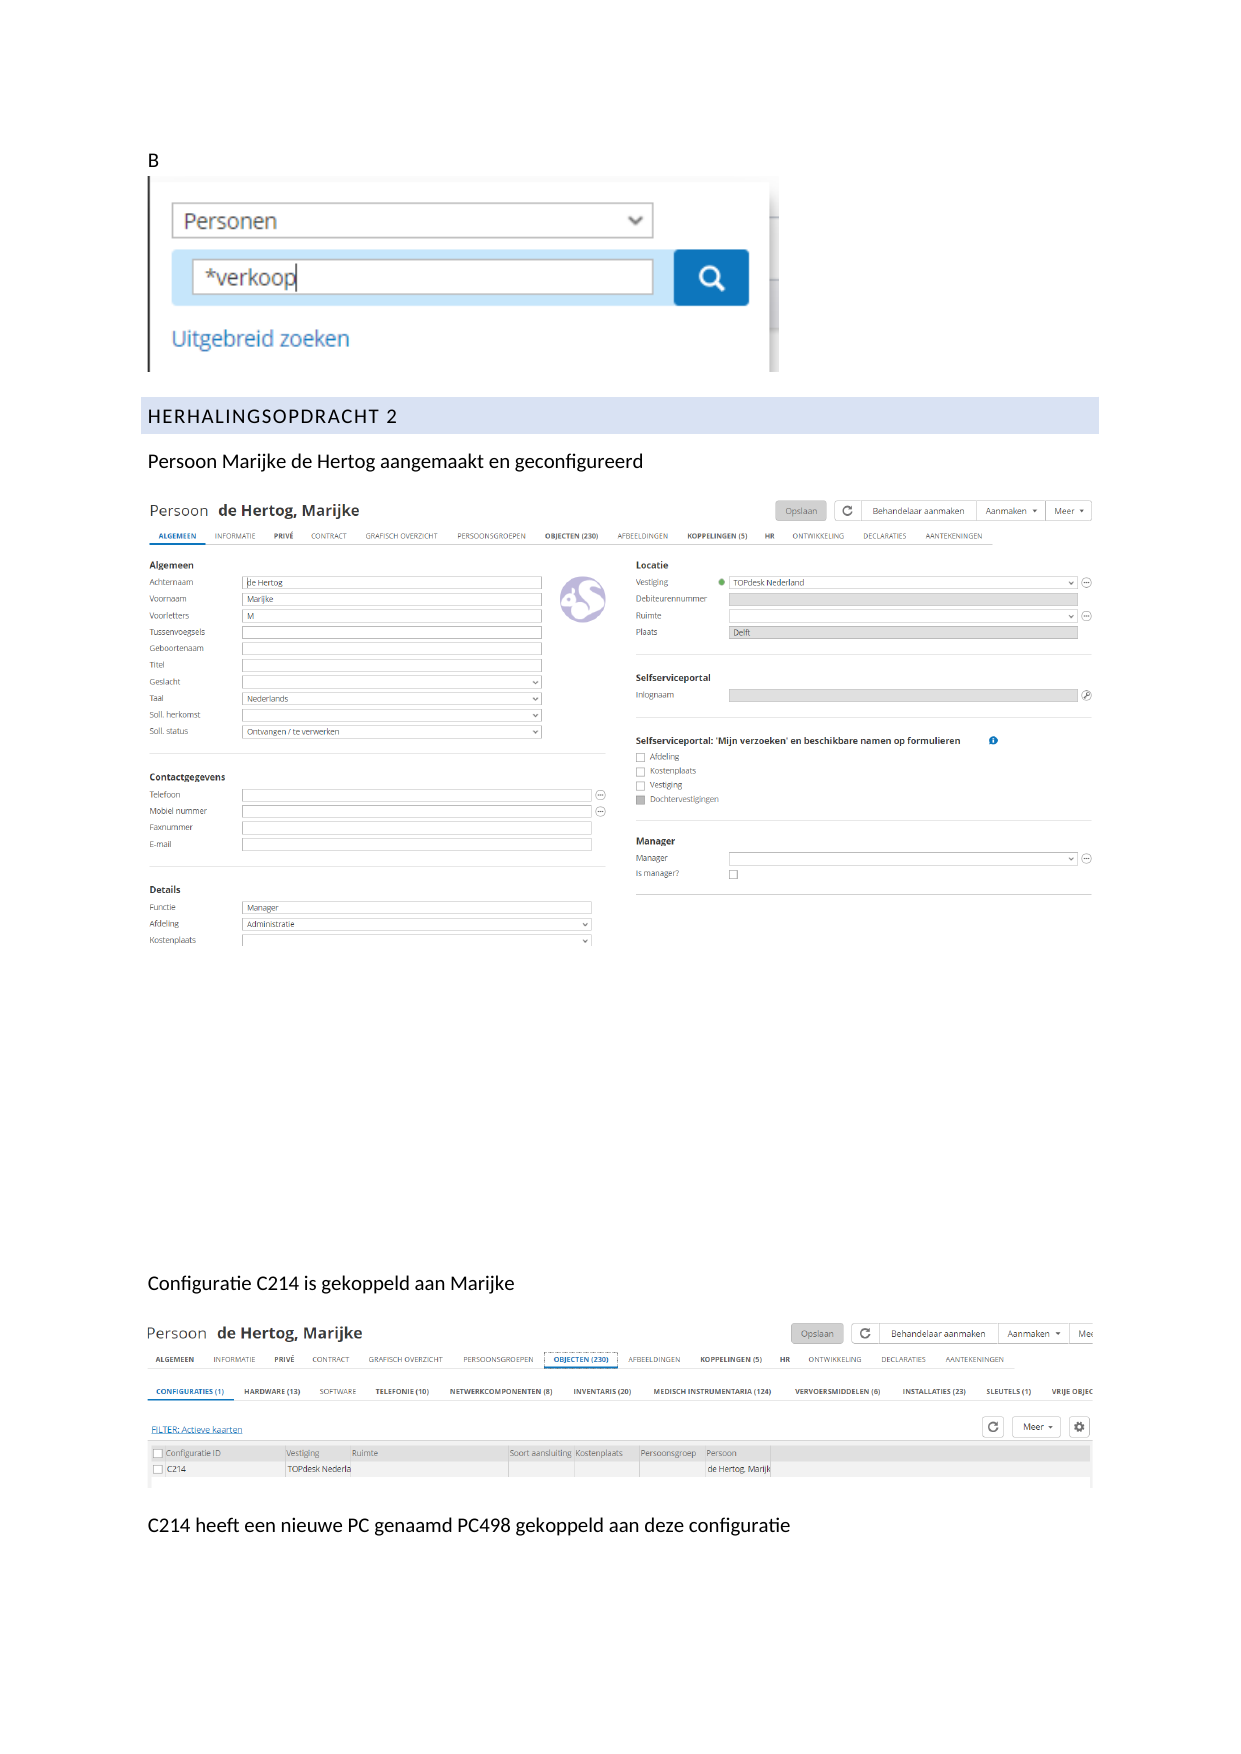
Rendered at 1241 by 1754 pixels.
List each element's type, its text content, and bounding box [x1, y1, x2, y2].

text Configuratie C214 is gekoppeld aan Marijke [148, 1270, 1093, 1295]
subtitle Herhalingsopdracht 2 [148, 403, 1093, 428]
text C214 heeft een nieuwe PC genaamd PC498 gekoppeld aan deze configuratie [148, 1512, 1093, 1538]
text Persoon Marijke de Hertog aangemaakt en geconfigureerd [148, 449, 1093, 474]
picture [147, 1320, 1093, 1488]
picture [147, 176, 779, 372]
picture [147, 498, 1093, 946]
